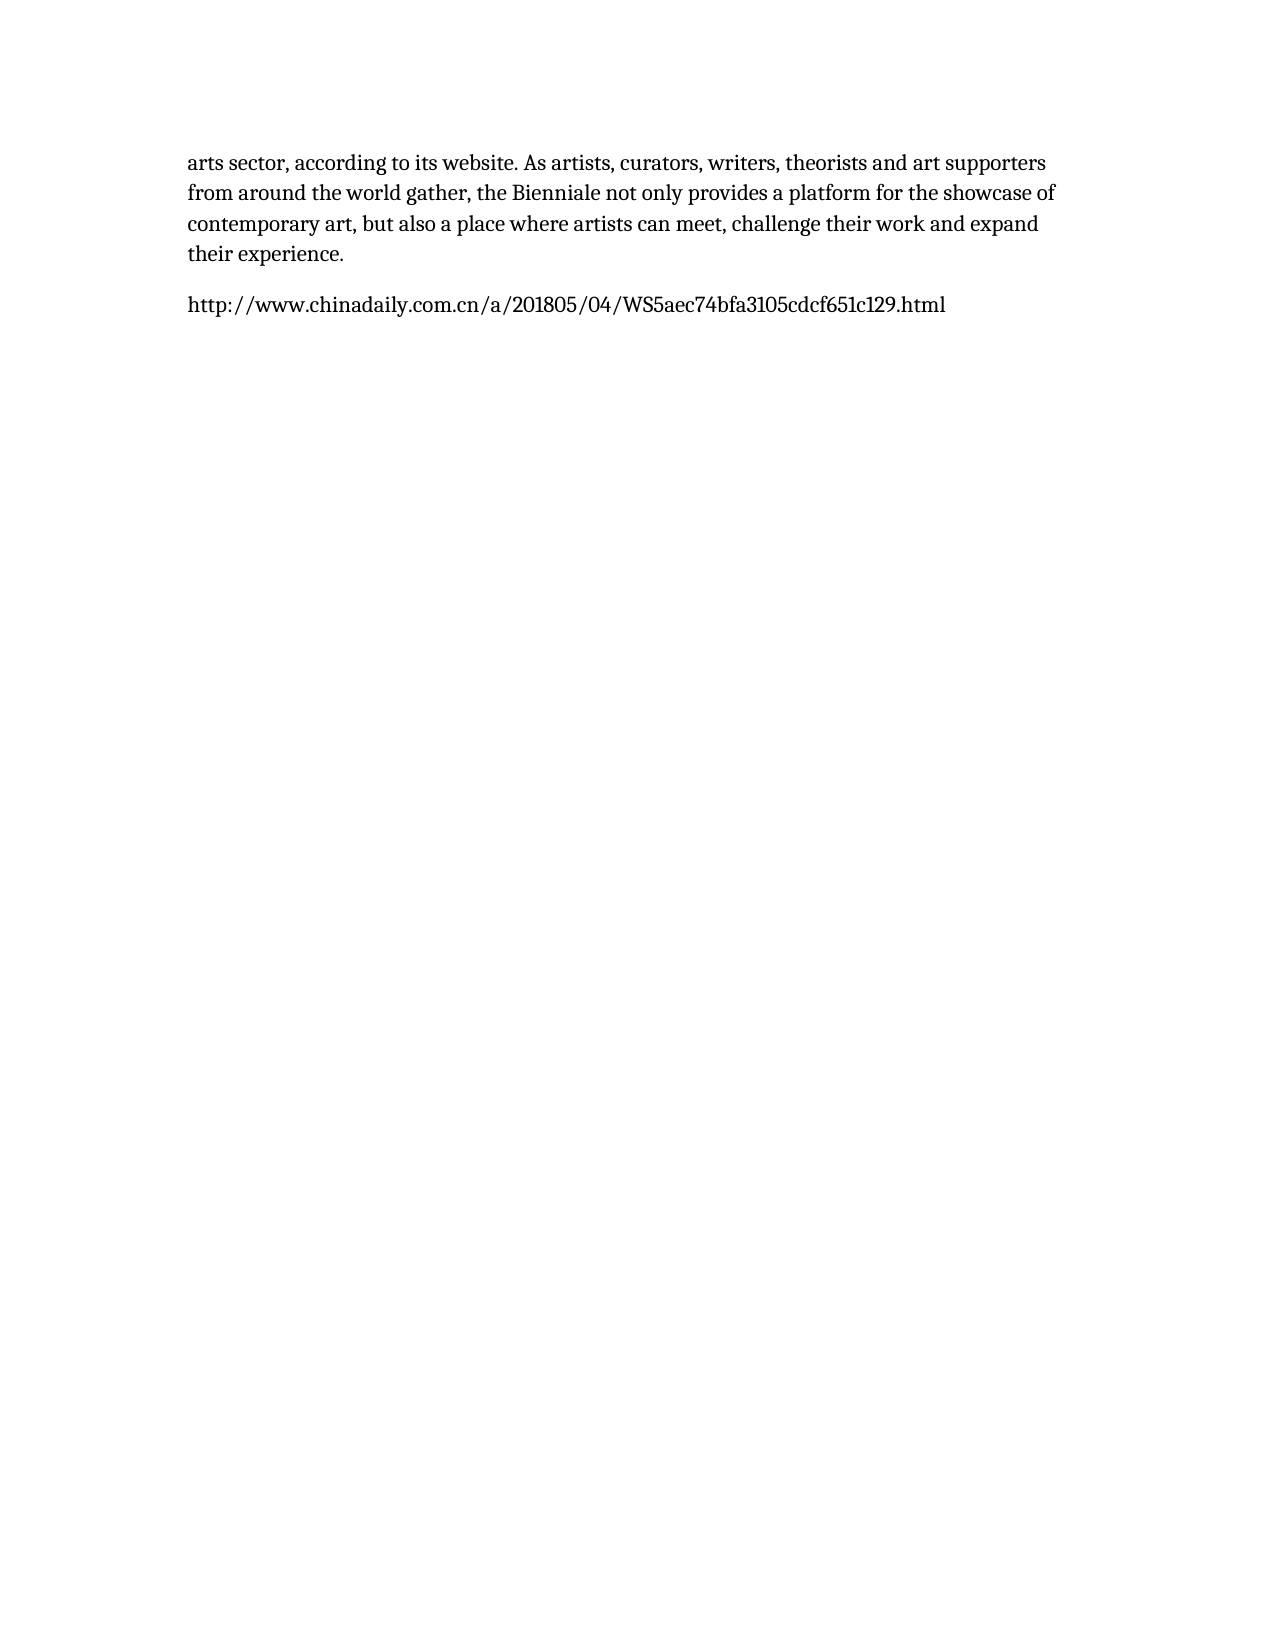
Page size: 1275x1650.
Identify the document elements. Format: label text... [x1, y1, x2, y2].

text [187, 150, 1087, 267]
text http://www.chinadaily.com.cn/a/201805/04/WS5aec74bfa3105cdcf651c129.html [187, 292, 1087, 318]
